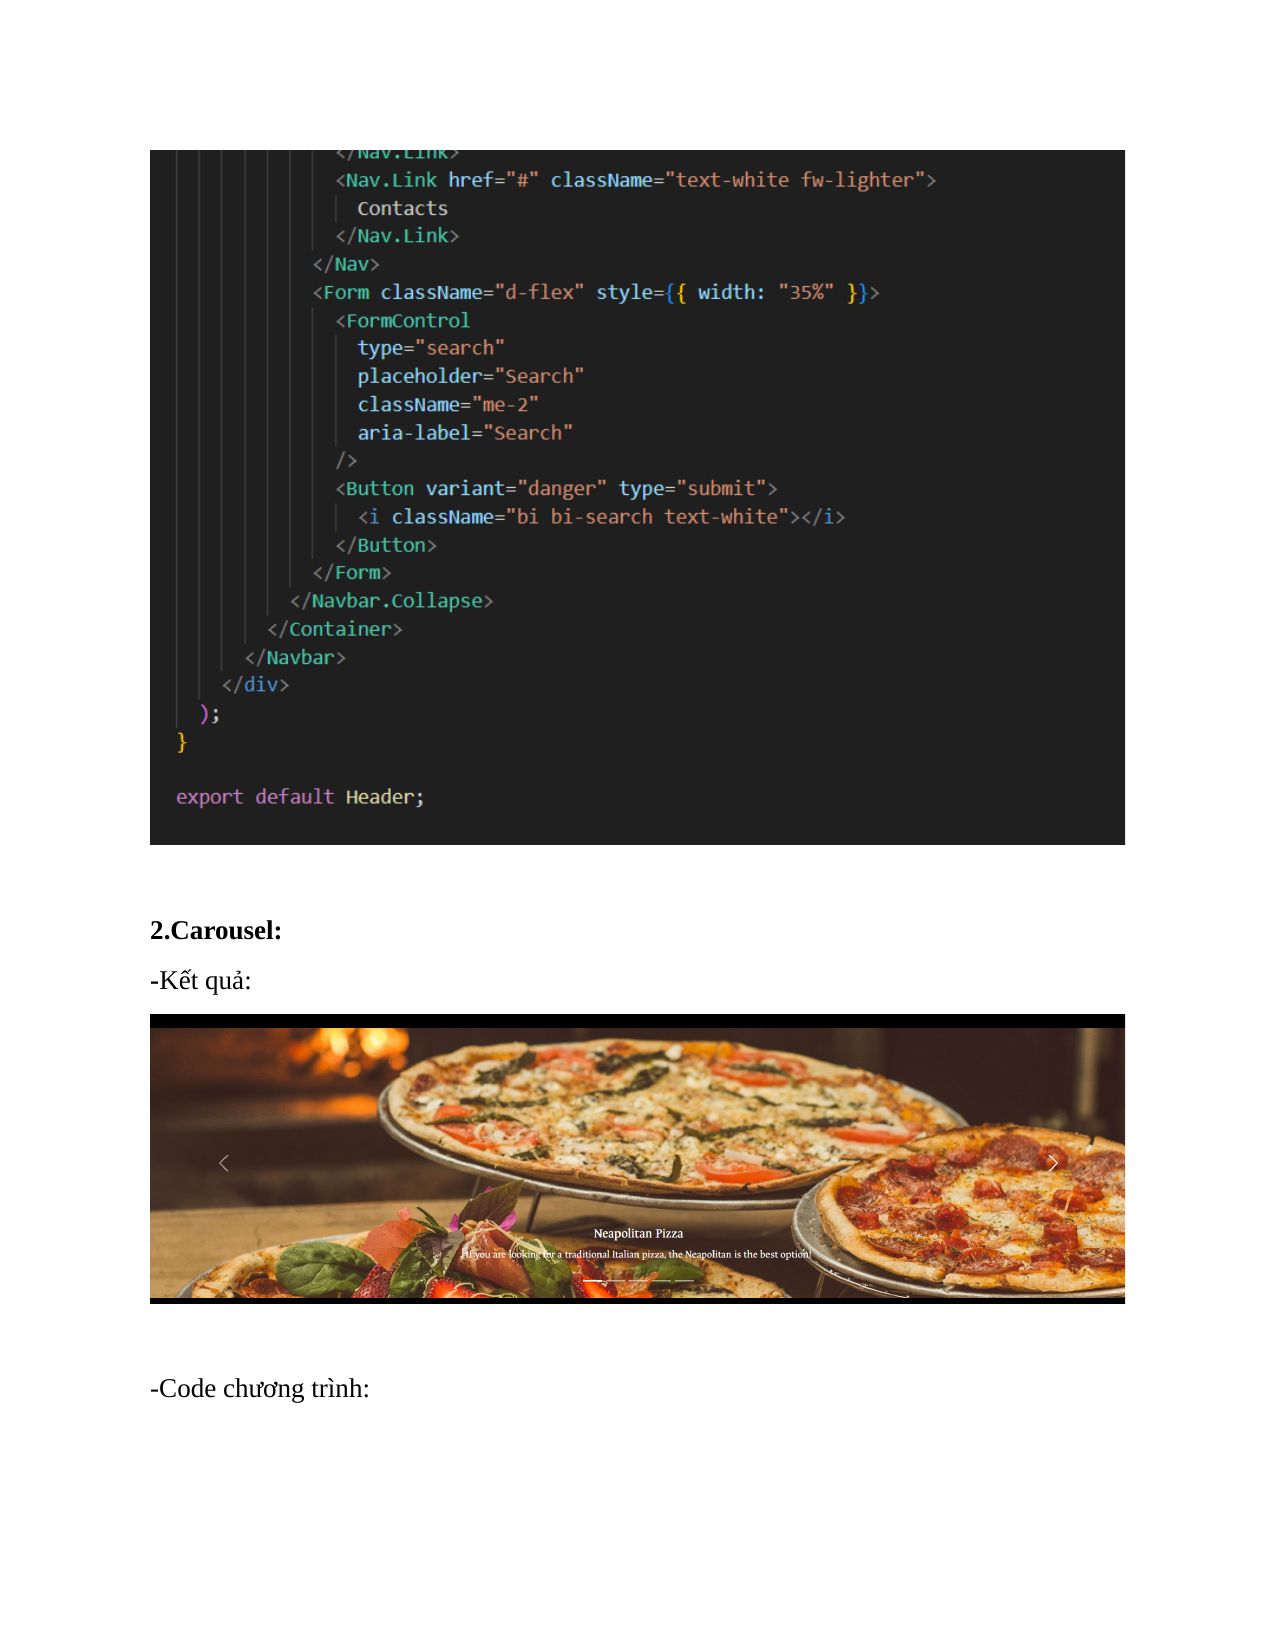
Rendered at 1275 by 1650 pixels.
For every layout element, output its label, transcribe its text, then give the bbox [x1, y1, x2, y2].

text -Code chương trình: [150, 1372, 1125, 1403]
text -Kết quả: [150, 964, 1125, 995]
picture [150, 150, 1125, 845]
text 2.Carousel: [150, 914, 1125, 945]
picture [150, 1014, 1125, 1304]
